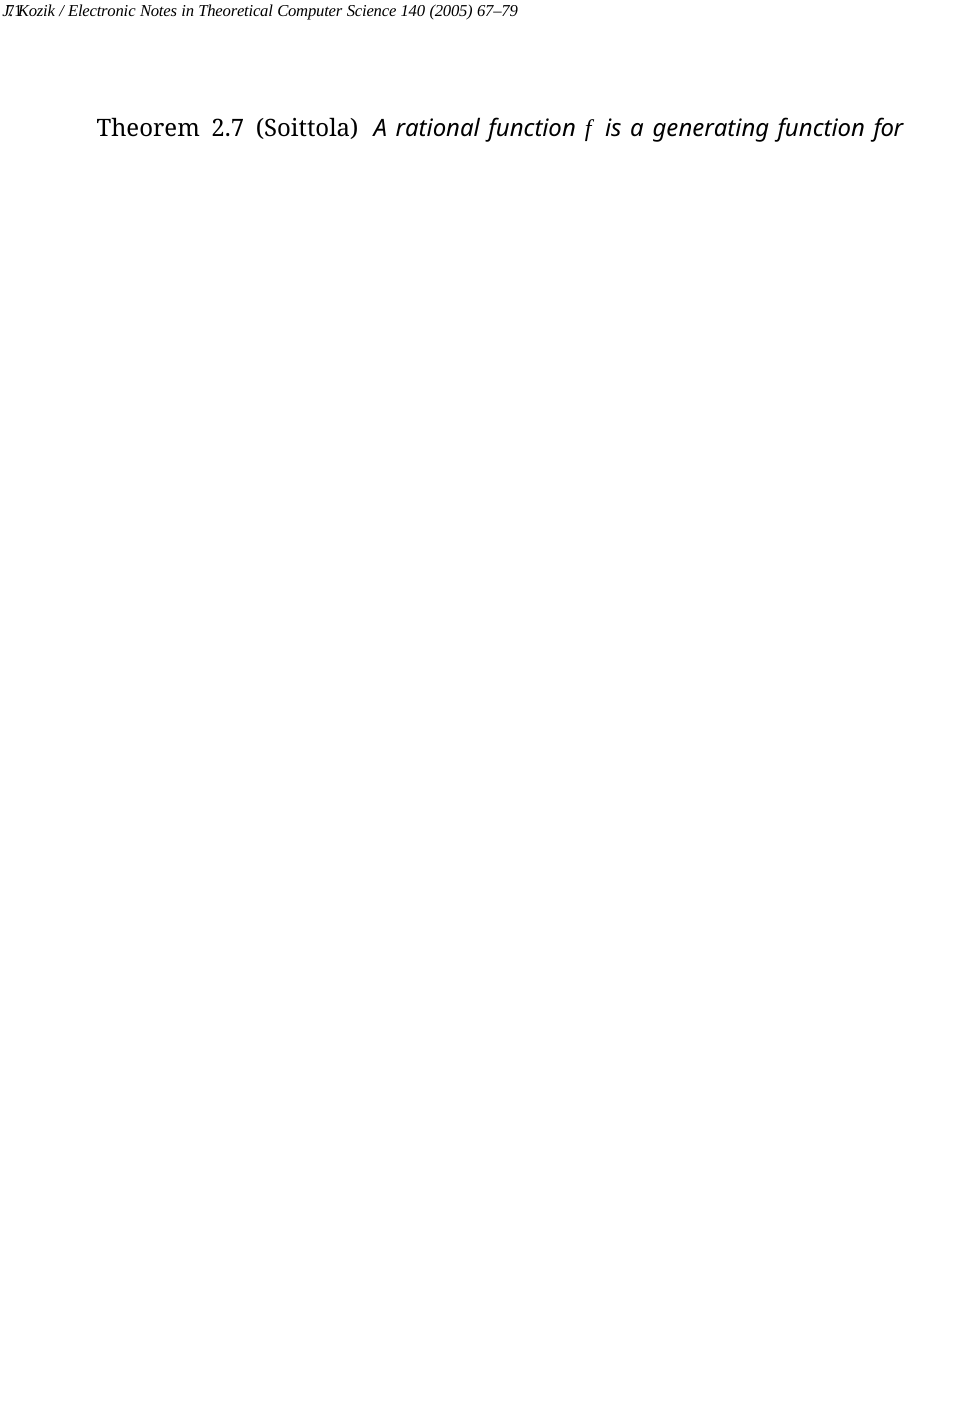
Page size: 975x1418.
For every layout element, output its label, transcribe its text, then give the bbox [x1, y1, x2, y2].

text Theorem 2.7 (Soittola) A rational function f is a generating function for [96, 110, 908, 143]
